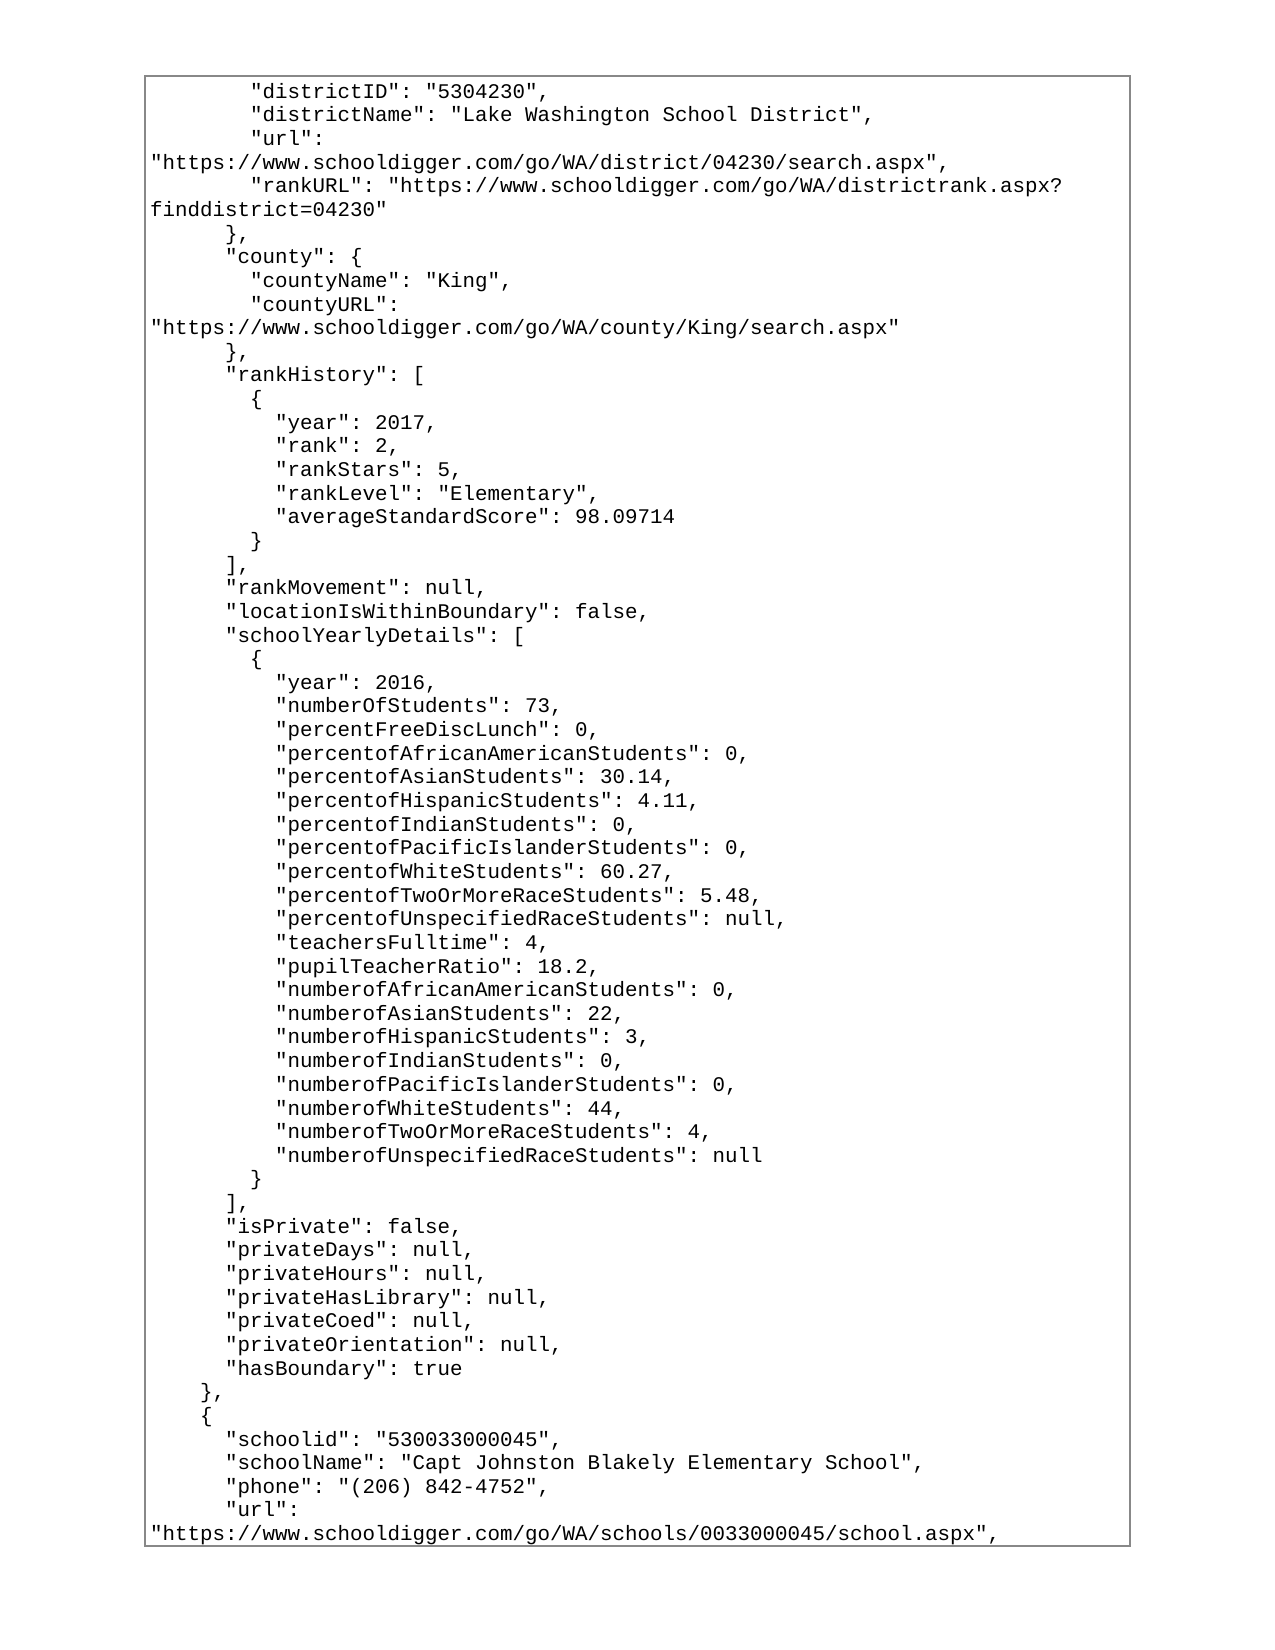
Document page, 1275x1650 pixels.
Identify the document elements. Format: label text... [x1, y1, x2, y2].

text ], [150, 1192, 1125, 1216]
text "privateHours": null, [150, 1263, 1125, 1287]
text "year": 2017, [150, 412, 1125, 435]
text "privateHasLibrary": null, [150, 1287, 1125, 1310]
text "rankMovement": null, [150, 577, 1125, 601]
text "numberofHispanicStudents": 3, [150, 1027, 1125, 1050]
text } [150, 1168, 1125, 1192]
text "rankHistory": [ [150, 364, 1125, 388]
text { [150, 1405, 1125, 1428]
text "rankURL": "https://www.schooldigger.com/go/WA/districtrank.aspx?finddistrict=04230" [150, 175, 1125, 223]
text "locationIsWithinBoundary": false, [150, 601, 1125, 624]
text "rank": 2, [150, 435, 1125, 459]
text "numberOfStudents": 73, [150, 696, 1125, 719]
text "teachersFulltime": 4, [150, 932, 1125, 956]
text "numberofAfricanAmericanStudents": 0, [150, 979, 1125, 1003]
text "schoolid": "530033000045", [150, 1428, 1125, 1452]
text "districtID": "5304230", [146, 77, 1129, 104]
text "privateDays": null, [150, 1239, 1125, 1263]
text } [150, 530, 1125, 554]
text "hasBoundary": true [150, 1358, 1125, 1381]
text "numberofUnspecifiedRaceStudents": null [150, 1145, 1125, 1168]
text ], [150, 554, 1125, 577]
text "numberofTwoOrMoreRaceStudents": 4, [150, 1121, 1125, 1145]
text "percentofPacificIslanderStudents": 0, [150, 837, 1125, 861]
text { [150, 648, 1125, 672]
text "districtName": "Lake Washington School District", [150, 104, 1125, 128]
text "county": { [150, 246, 1125, 270]
text "rankLevel": "Elementary", [150, 483, 1125, 506]
text "percentofAfricanAmericanStudents": 0, [150, 743, 1125, 766]
text { [150, 388, 1125, 412]
text "phone": "(206) 842-4752", [150, 1476, 1125, 1499]
text "url": "https://www.schooldigger.com/go/WA/district/04230/search.aspx", [150, 128, 1125, 175]
text "percentofTwoOrMoreRaceStudents": 5.48, [150, 885, 1125, 908]
text "privateOrientation": null, [150, 1334, 1125, 1358]
text }, [150, 1381, 1125, 1405]
text "numberofIndianStudents": 0, [150, 1050, 1125, 1074]
text "privateCoed": null, [150, 1310, 1125, 1334]
text "rankStars": 5, [150, 459, 1125, 483]
text "percentofIndianStudents": 0, [150, 814, 1125, 837]
text "schoolName": "Capt Johnston Blakely Elementary School", [150, 1452, 1125, 1476]
text "pupilTeacherRatio": 18.2, [150, 956, 1125, 979]
text "url": "https://www.schooldigger.com/go/WA/schools/0033000045/school.aspx", [150, 1499, 1125, 1545]
text "numberofWhiteStudents": 44, [150, 1097, 1125, 1121]
text }, [150, 341, 1125, 364]
text "countyName": "King", [150, 270, 1125, 293]
text "percentofUnspecifiedRaceStudents": null, [150, 908, 1125, 932]
text "countyURL": "https://www.schooldigger.com/go/WA/county/King/search.aspx" [150, 293, 1125, 341]
text "schoolYearlyDetails": [ [150, 624, 1125, 648]
text "percentofAsianStudents": 30.14, [150, 766, 1125, 790]
text "numberofAsianStudents": 22, [150, 1003, 1125, 1027]
text "numberofPacificIslanderStudents": 0, [150, 1074, 1125, 1097]
text "percentFreeDiscLunch": 0, [150, 719, 1125, 743]
text }, [150, 223, 1125, 246]
text "isPrivate": false, [150, 1216, 1125, 1239]
text "year": 2016, [150, 672, 1125, 696]
text "percentofHispanicStudents": 4.11, [150, 790, 1125, 814]
text "averageStandardScore": 98.09714 [150, 506, 1125, 530]
text "percentofWhiteStudents": 60.27, [150, 861, 1125, 885]
